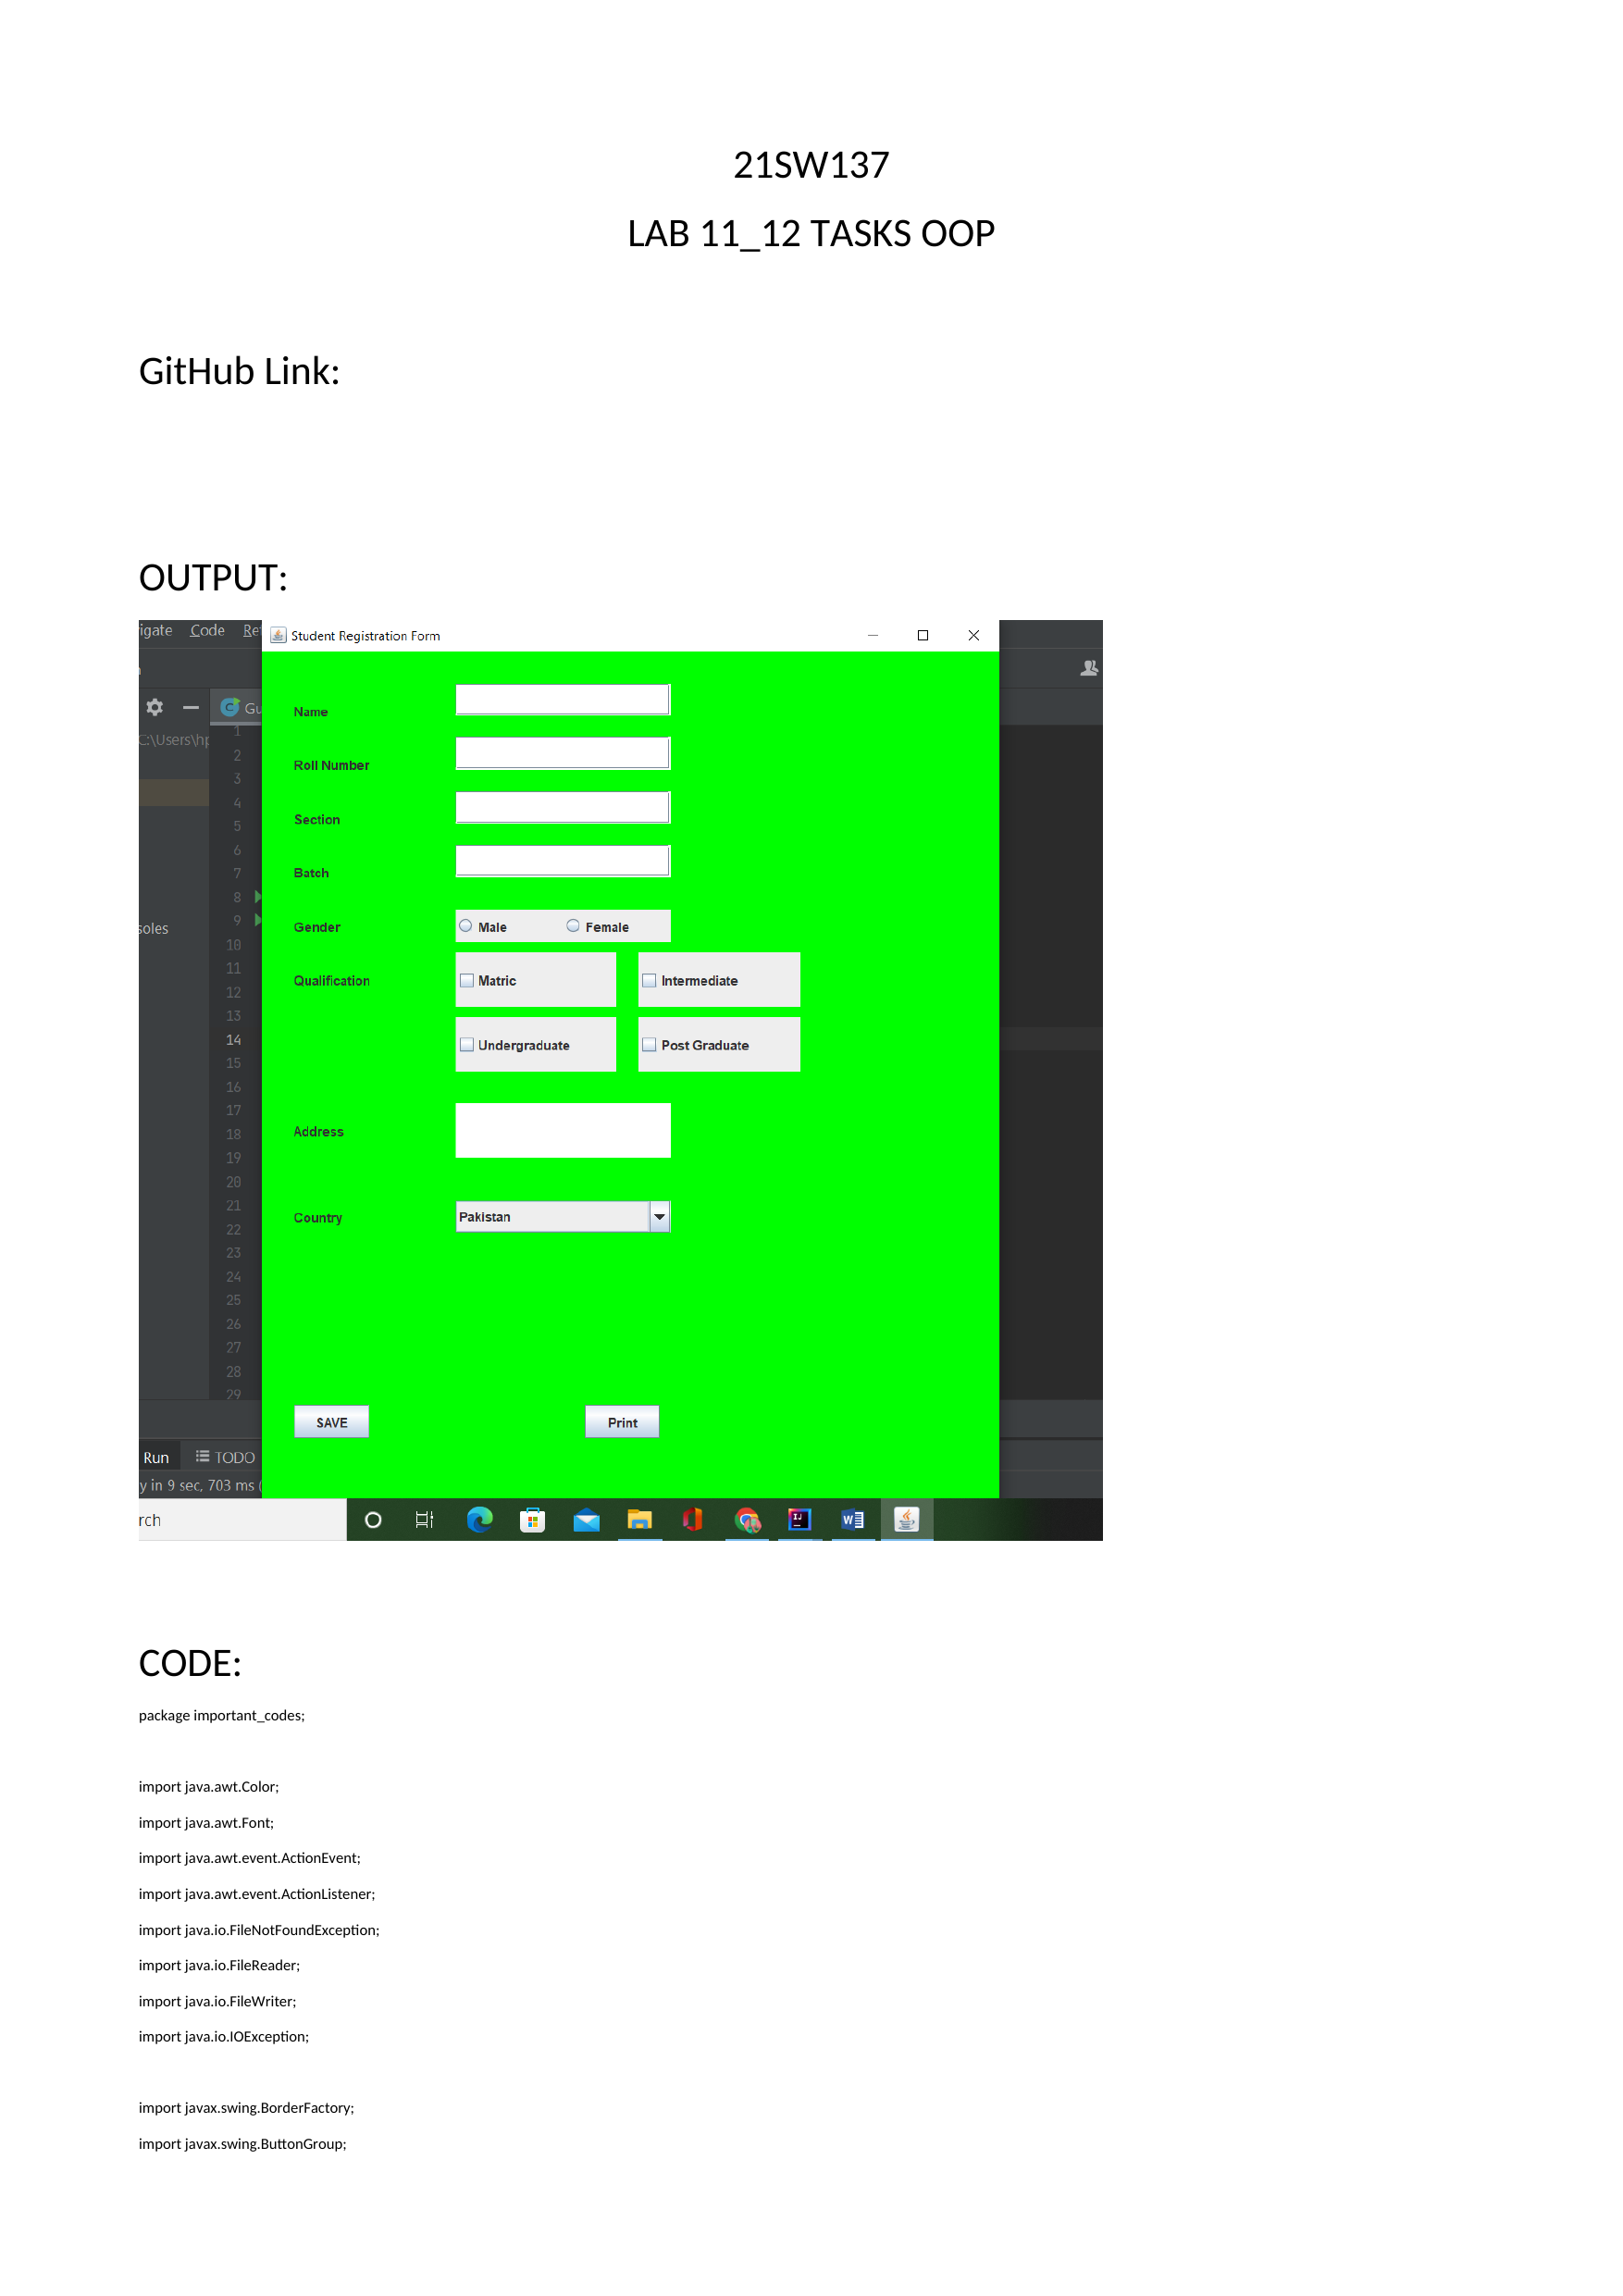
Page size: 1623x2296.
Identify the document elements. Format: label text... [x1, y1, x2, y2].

text GitHub Link: [139, 345, 1484, 395]
text import javax.swing.ButtonGroup; [139, 2134, 1484, 2153]
text CODE: [139, 1637, 1484, 1687]
text import java.awt.Color; [139, 1778, 1484, 1796]
text import java.io.IOException; [139, 2027, 1484, 2046]
text import java.io.FileReader; [139, 1955, 1484, 1975]
text import java.awt.event.ActionListener; [139, 1884, 1484, 1904]
text OUTPUT: [139, 552, 1484, 602]
text 21SW137 [139, 139, 1484, 188]
text import javax.swing.BorderFactory; [139, 2098, 1484, 2117]
text import java.io.FileNotFoundException; [139, 1920, 1484, 1939]
text import java.awt.event.ActionEvent; [139, 1849, 1484, 1868]
text import java.io.FileWriter; [139, 1992, 1484, 2010]
text package important_codes; [139, 1706, 1484, 1725]
picture [139, 620, 1103, 1541]
text LAB 11_12 TASKS OOP [139, 207, 1484, 257]
text import java.awt.Font; [139, 1813, 1484, 1831]
